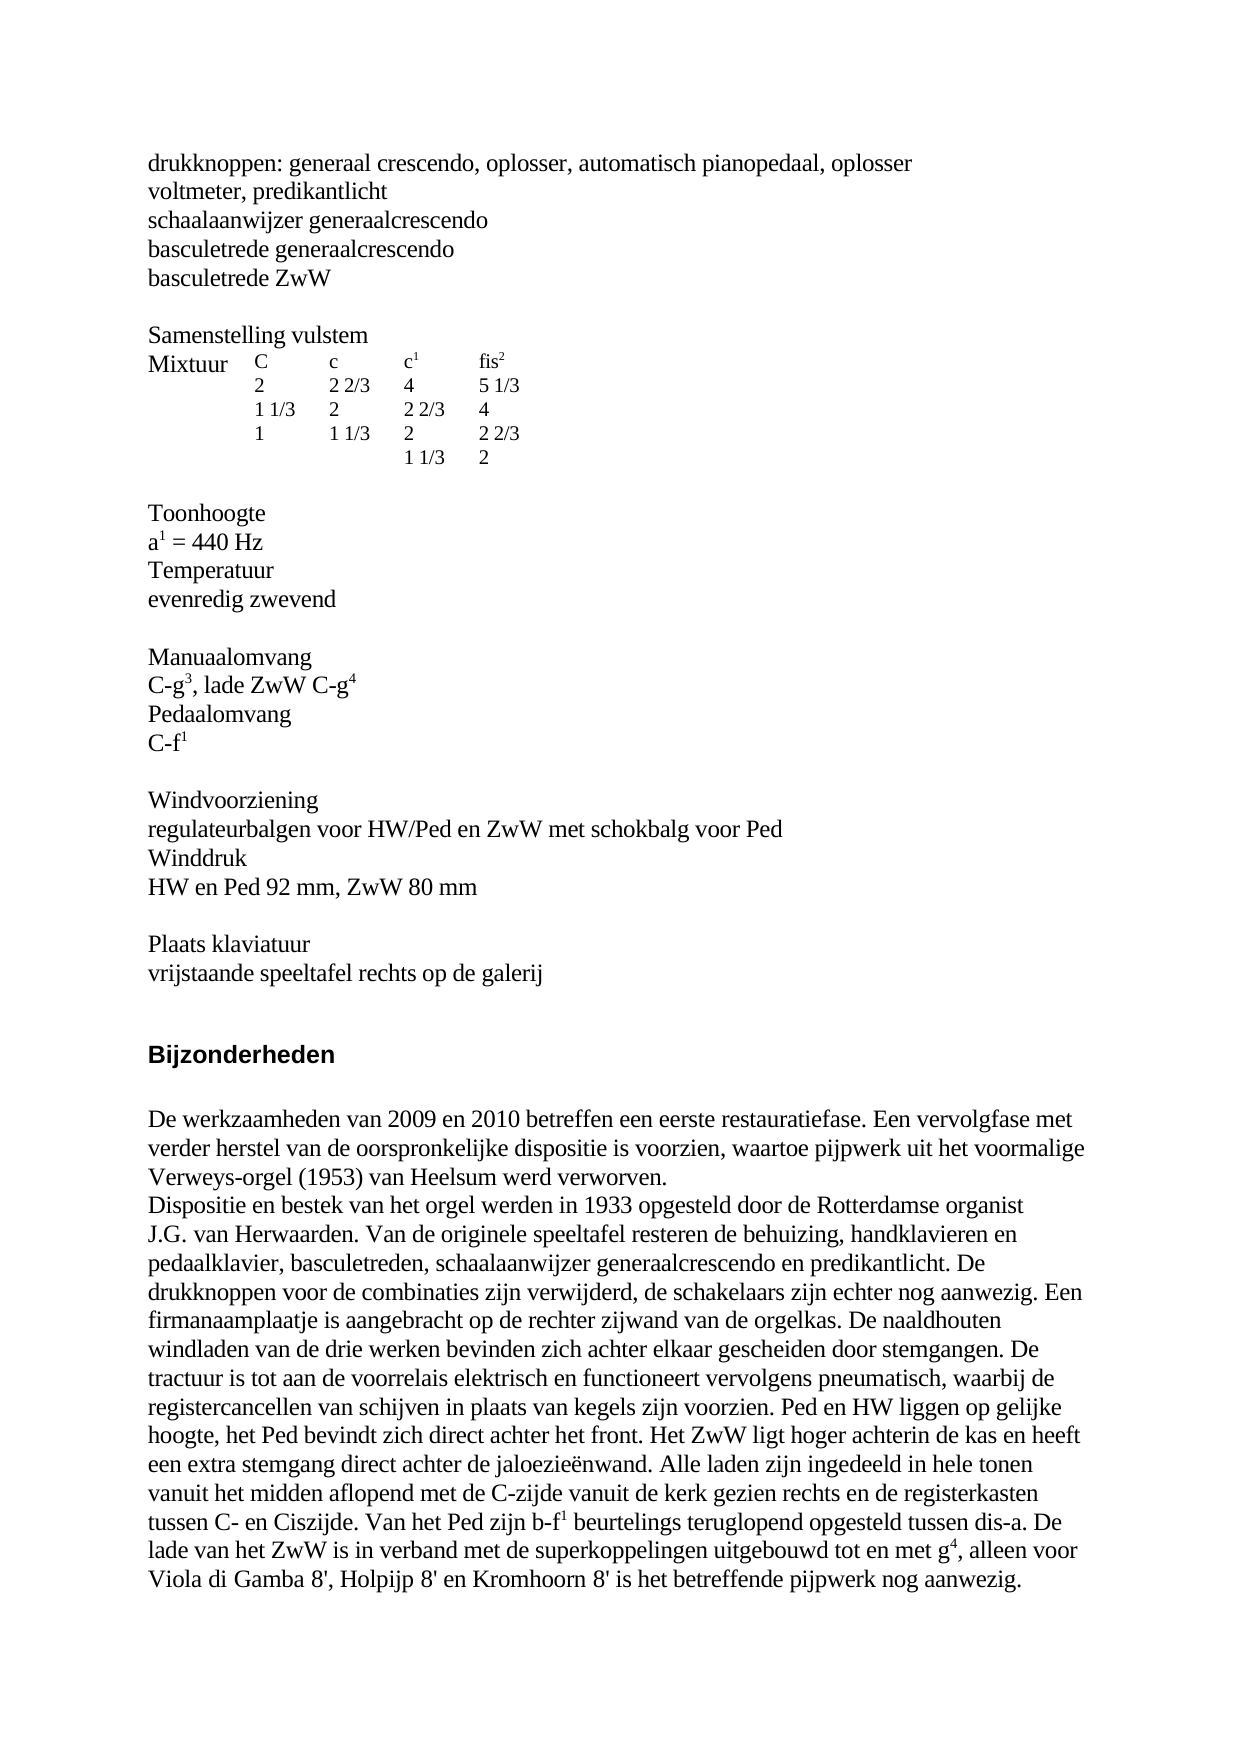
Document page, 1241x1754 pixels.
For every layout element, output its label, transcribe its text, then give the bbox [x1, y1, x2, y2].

text Dispositie en bestek van het orgel werden in 1933 opgesteld door de Rotterdamse organist J.G. van Herwaarden. Van de originele speeltafel resteren de behuizing, handklavieren en pedaalklavier, basculetreden, schaalaanwijzer generaalcrescendo en predikantlicht. De drukknoppen voor de combinaties zijn verwijderd, de schakelaars zijn echter nog aanwezig. Een firmanaamplaatje is aangebracht op de rechter zijwand van de orgelkas. De naaldhouten windladen van de drie werken bevinden zich achter elkaar gescheiden door stemgangen. De tractuur is tot aan de voorrelais elektrisch en functioneert vervolgens pneumatisch, waarbij de registercancellen van schijven in plaats van kegels zijn voorzien. Ped en HW liggen op gelijke hoogte, het Ped bevindt zich direct achter het front. Het ZwW ligt hoger achterin de kas en heeft een extra stemgang direct achter de jaloezieënwand. Alle laden zijn ingedeeld in hele tonen vanuit het midden aflopend met de C-zijde vanuit de kerk gezien rechts en de registerkasten tussen C- en Ciszijde. Van het Ped zijn b-f1 beurtelings teruglopend opgesteld tussen dis-a. De lade van het ZwW is in verband met de superkoppelingen uitgebouwd tot en met g4, alleen voor Viola di Gamba 8', Holpijp 8' en Kromhoorn 8' is het betreffende pijpwerk nog aanwezig. [148, 1190, 1093, 1593]
table_header C 2 1 1/3 1 [247, 349, 322, 469]
text C-f1 [148, 728, 1093, 757]
text HW en Ped 92 mm, ZwW 80 mm [148, 872, 1093, 900]
text De werkzaamheden van 2009 en 2010 betreffen een eerste restauratiefase. Een vervolgfase met verder herstel van de oorspronkelijke dispositie is voorzien, waartoe pijpwerk uit het voormalige Verweys-orgel (1953) van Heelsum werd verworven. [148, 1104, 1093, 1190]
text drukknoppen: generaal crescendo, oplosser, automatisch pianopedaal, oplosser [148, 148, 1093, 176]
text Toonhoogte [148, 498, 1093, 527]
text evenredig zwevend [148, 584, 1093, 613]
text Winddruk [148, 843, 1093, 872]
text Samenstelling vulstem [148, 320, 1093, 349]
text Windvoorziening [148, 785, 1093, 814]
text Manuaalomvang [148, 642, 1093, 670]
text basculetrede generaalcrescendo [148, 234, 1093, 263]
text Plaats klaviatuur [148, 929, 1093, 958]
text regulateurbalgen voor HW/Ped en ZwW met schokbalg voor Ped [148, 814, 1093, 843]
text C-g3, lade ZwW C-g4 [148, 670, 1093, 699]
table_header c1 4 2 2/3 2 1 1/3 [396, 349, 471, 469]
table_header Mixtuur [140, 349, 247, 469]
text basculetrede ZwW [148, 263, 1093, 291]
text schaalaanwijzer generaalcrescendo [148, 205, 1093, 234]
table_header fis2 5 1/3 4 2 2/3 2 [471, 349, 546, 469]
table_header c 2 2/3 2 1 1/3 [322, 349, 396, 469]
text Pedaalomvang [148, 699, 1093, 728]
text vrijstaande speeltafel rechts op de galerij [148, 958, 1093, 987]
subtitle Bijzonderheden [148, 1040, 1093, 1069]
text voltmeter, predikantlicht [148, 176, 1093, 205]
text Temperatuur [148, 555, 1093, 584]
text a1 = 440 Hz [148, 527, 1093, 555]
